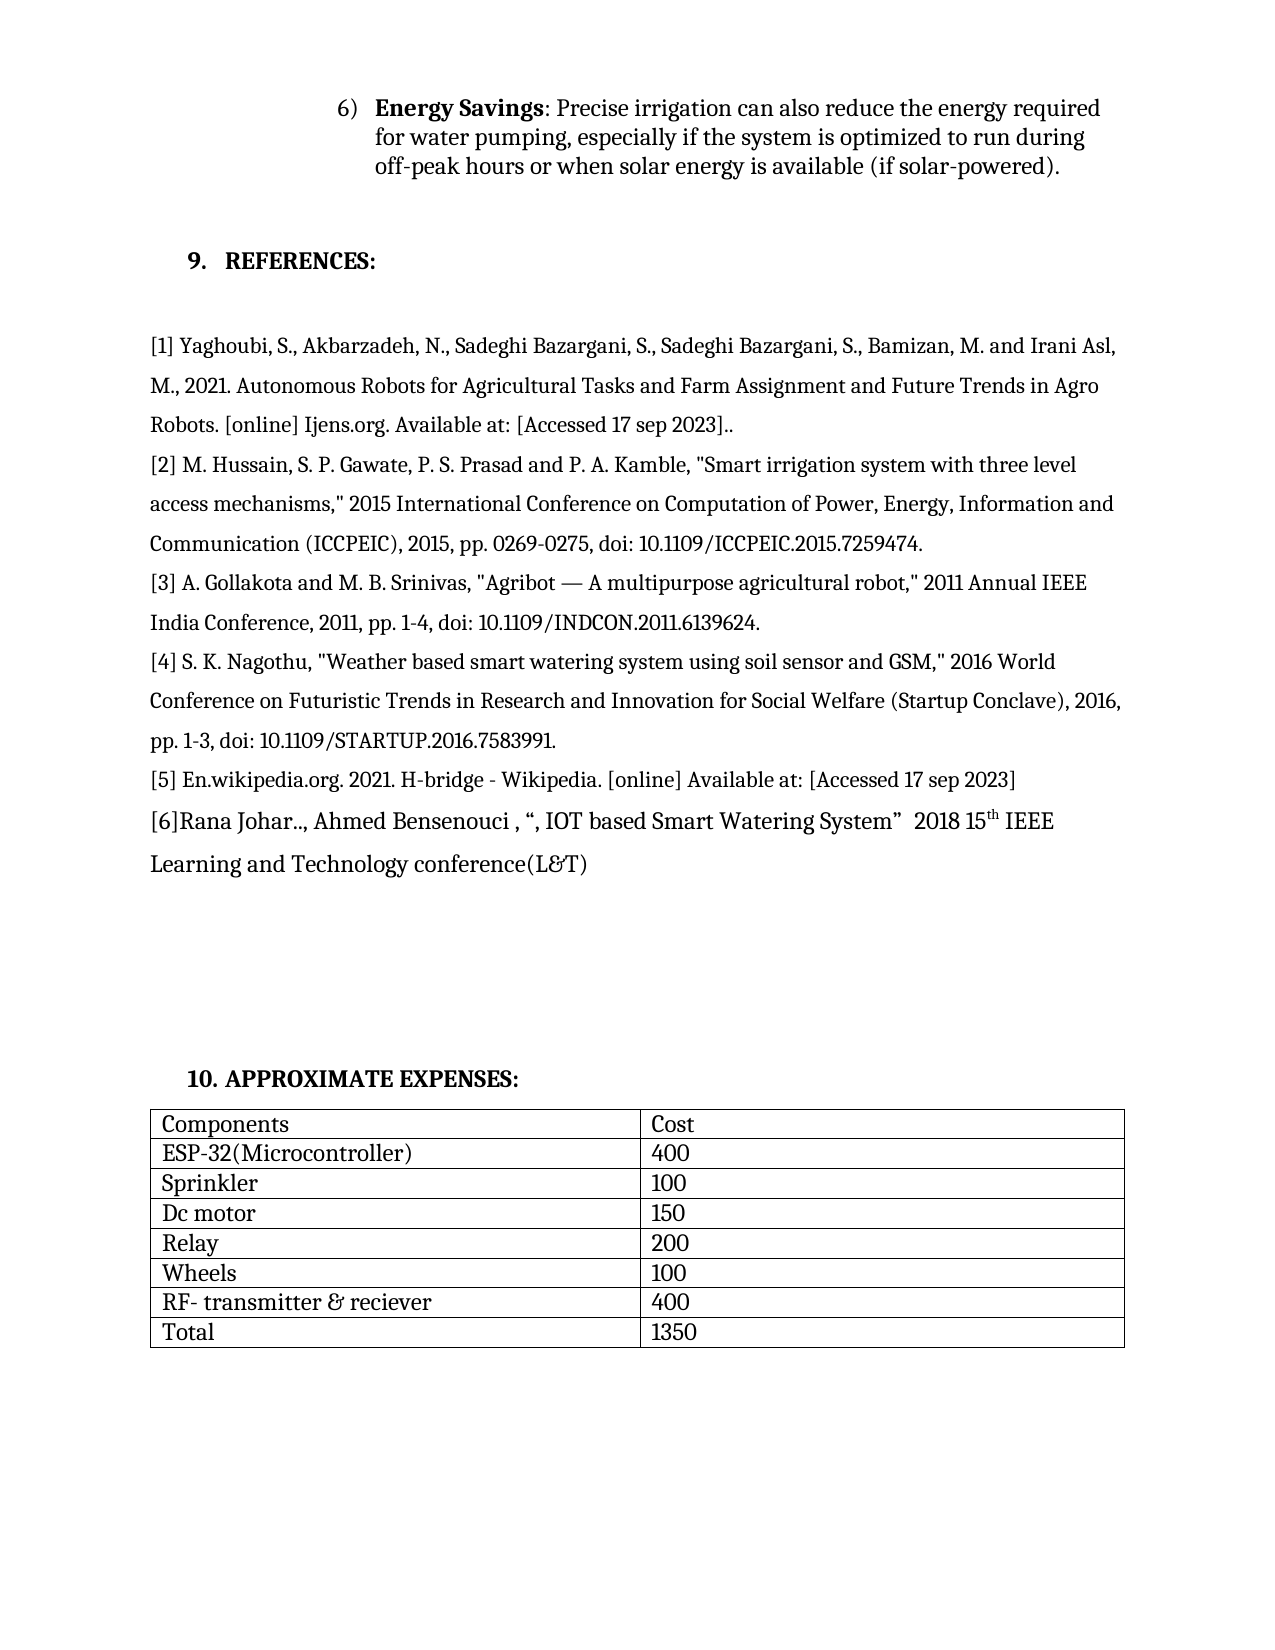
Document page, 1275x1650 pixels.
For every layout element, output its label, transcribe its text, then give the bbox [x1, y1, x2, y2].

table_cell 200 [641, 1229, 1124, 1257]
table_cell Total [151, 1318, 640, 1347]
text [2] M. Hussain, S. P. Gawate, P. S. Prasad and P. A. Kamble, "Smart irrigation system with three level access mechanisms," 2015 International Conference on Computation of Power, Energy, Information and Communication (ICCPEIC), 2015, pp. 0269-0275, doi: 10.1109/ICCPEIC.2015.7259474. [150, 451, 1125, 557]
list APPROXIMATE EXPENSES: [187, 1065, 1125, 1094]
table_cell 150 [641, 1199, 1124, 1228]
table_cell RF- transmitter & reciever [151, 1288, 640, 1317]
table_cell 400 [641, 1288, 1124, 1317]
table_cell Sprinkler [151, 1169, 640, 1198]
table_cell Relay [151, 1229, 640, 1257]
text [4] S. K. Nagothu, "Weather based smart watering system using soil sensor and GSM," 2016 World Conference on Futuristic Trends in Research and Innovation for Social Welfare (Startup Conclave), 2016, pp. 1-3, doi: 10.1109/STARTUP.2016.7583991. [150, 649, 1125, 754]
text [1] Yaghoubi, S., Akbarzadeh, N., Sadeghi Bazargani, S., Sadeghi Bazargani, S., Bamizan, M. and Irani Asl, M., 2021. Autonomous Robots for Agricultural Tasks and Farm Assignment and Future Trends in Agro Robots. [online] Ijens.org. Available at: [Accessed 17 sep 2023].. [150, 333, 1125, 438]
list Energy Savings: Precise irrigation can also reduce the energy required for water pumping, especially if the system is optimized to run during off-peak hours or when solar energy is available (if solar-powered). [337, 94, 1125, 181]
table_cell 1350 [641, 1318, 1124, 1347]
table_header Components [151, 1110, 640, 1138]
text [3] A. Gollakota and M. B. Srinivas, "Agribot — A multipurpose agricultural robot," 2011 Annual IEEE India Conference, 2011, pp. 1-4, doi: 10.1109/INDCON.2011.6139624. [150, 570, 1125, 636]
list REFERENCES: [187, 247, 1125, 275]
table_cell 100 [641, 1259, 1124, 1287]
table_cell 400 [641, 1139, 1124, 1168]
table_header Cost [641, 1110, 1124, 1138]
text [5] En.wikipedia.org. 2021. H-bridge - Wikipedia. [online] Available at: [Accessed 17 sep 2023] [150, 767, 1125, 793]
table_cell 100 [641, 1169, 1124, 1198]
table_cell ESP-32(Microcontroller) [151, 1139, 640, 1168]
text [6]Rana Johar.., Ahmed Bensenouci , “, IOT based Smart Watering System” 2018 15th IEEE Learning and Technology conference(L&T) [150, 807, 1125, 878]
table_cell Dc motor [151, 1199, 640, 1228]
table_cell Wheels [151, 1259, 640, 1287]
